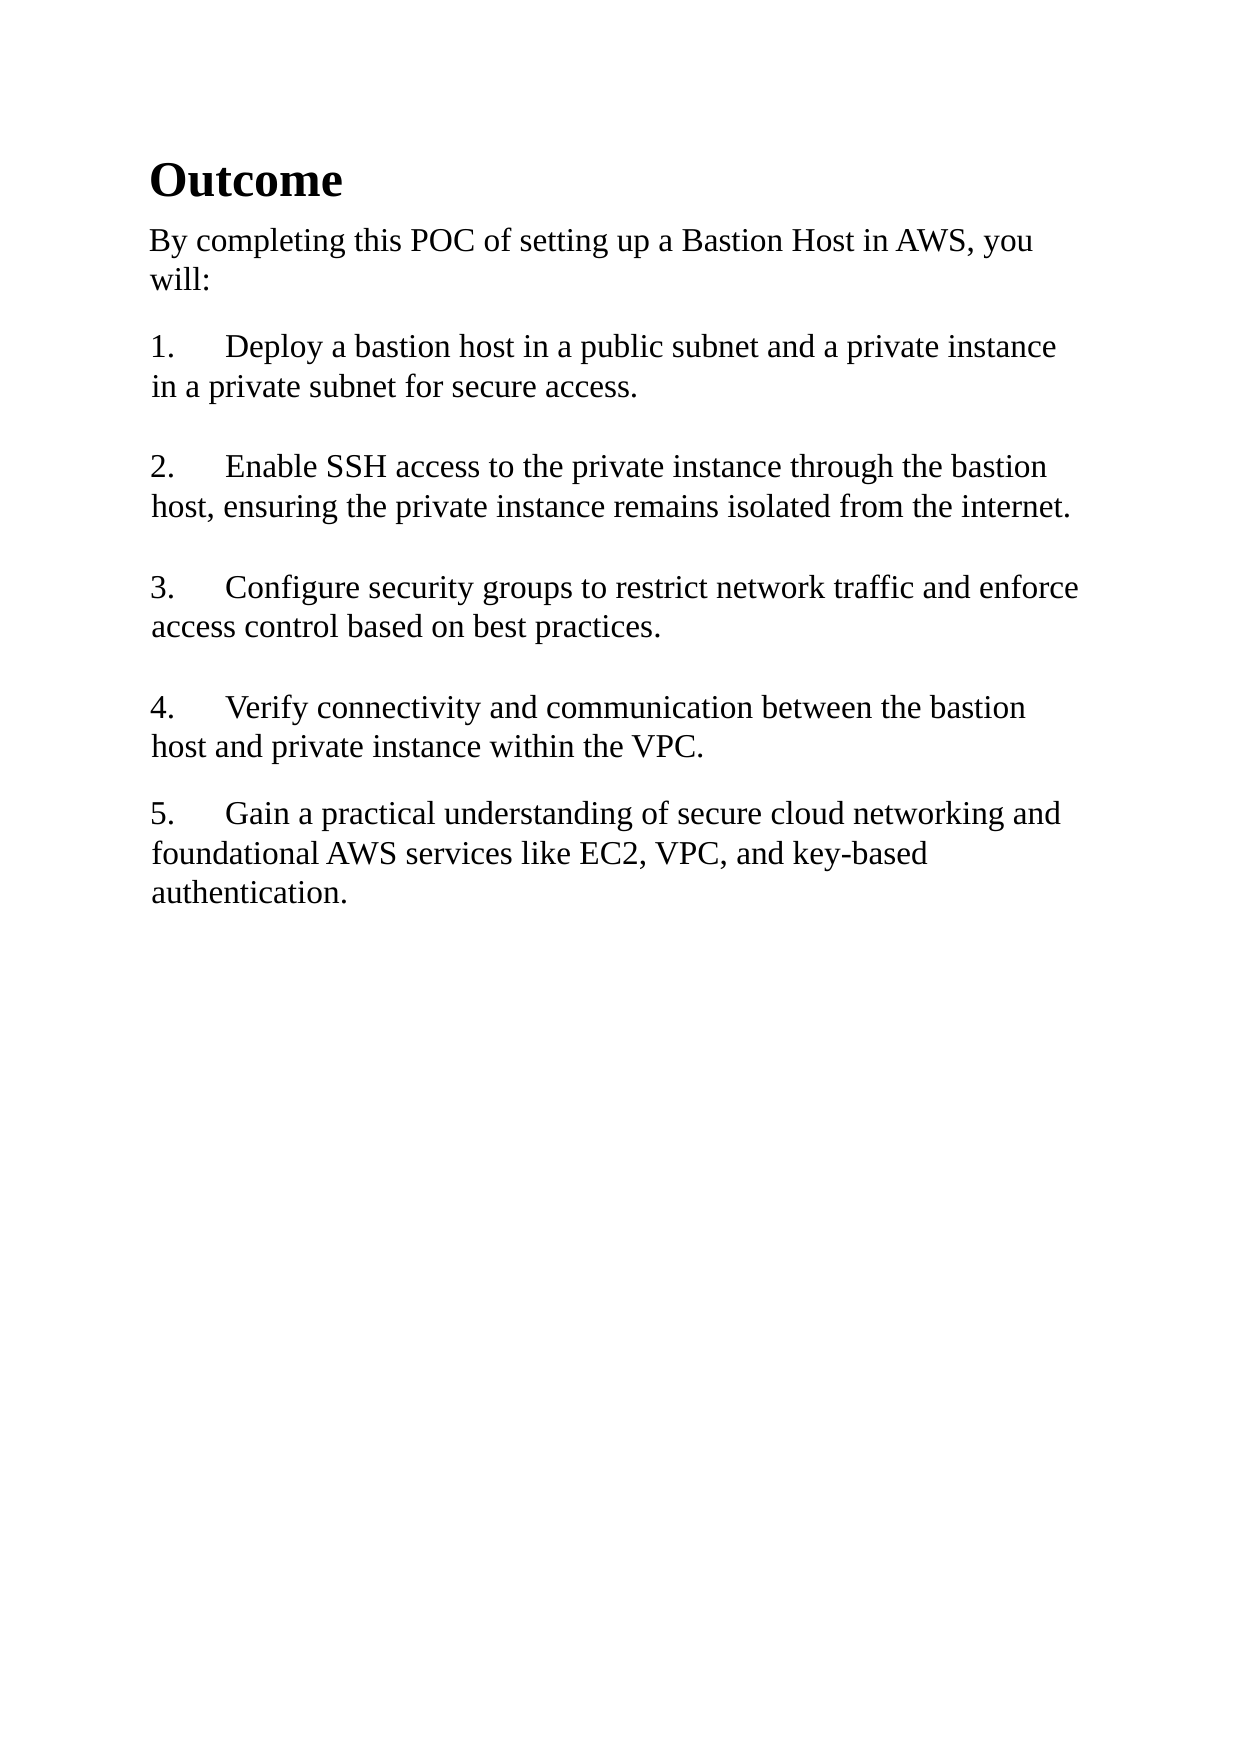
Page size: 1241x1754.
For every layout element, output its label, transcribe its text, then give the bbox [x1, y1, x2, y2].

list Verify connectivity and communication between the bastion host and private instance within the VPC. [150, 687, 1083, 765]
text By completing this POC of setting up a Bastion Host in AWS, you will: [148, 220, 1083, 298]
list Gain a practical understanding of secure cloud networking and foundational AWS services like EC2, VPC, and key-based authentication. [150, 793, 1083, 911]
list Deploy a bastion host in a public subnet and a private instance in a private subnet for secure access. [150, 326, 1083, 404]
list Configure security groups to restrict network traffic and enforce access control based on best practices. [150, 567, 1083, 645]
subtitle Outcome [148, 150, 736, 207]
list Enable SSH access to the private instance through the bastion host, ensuring the private instance remains isolated from the internet. [150, 447, 1083, 524]
